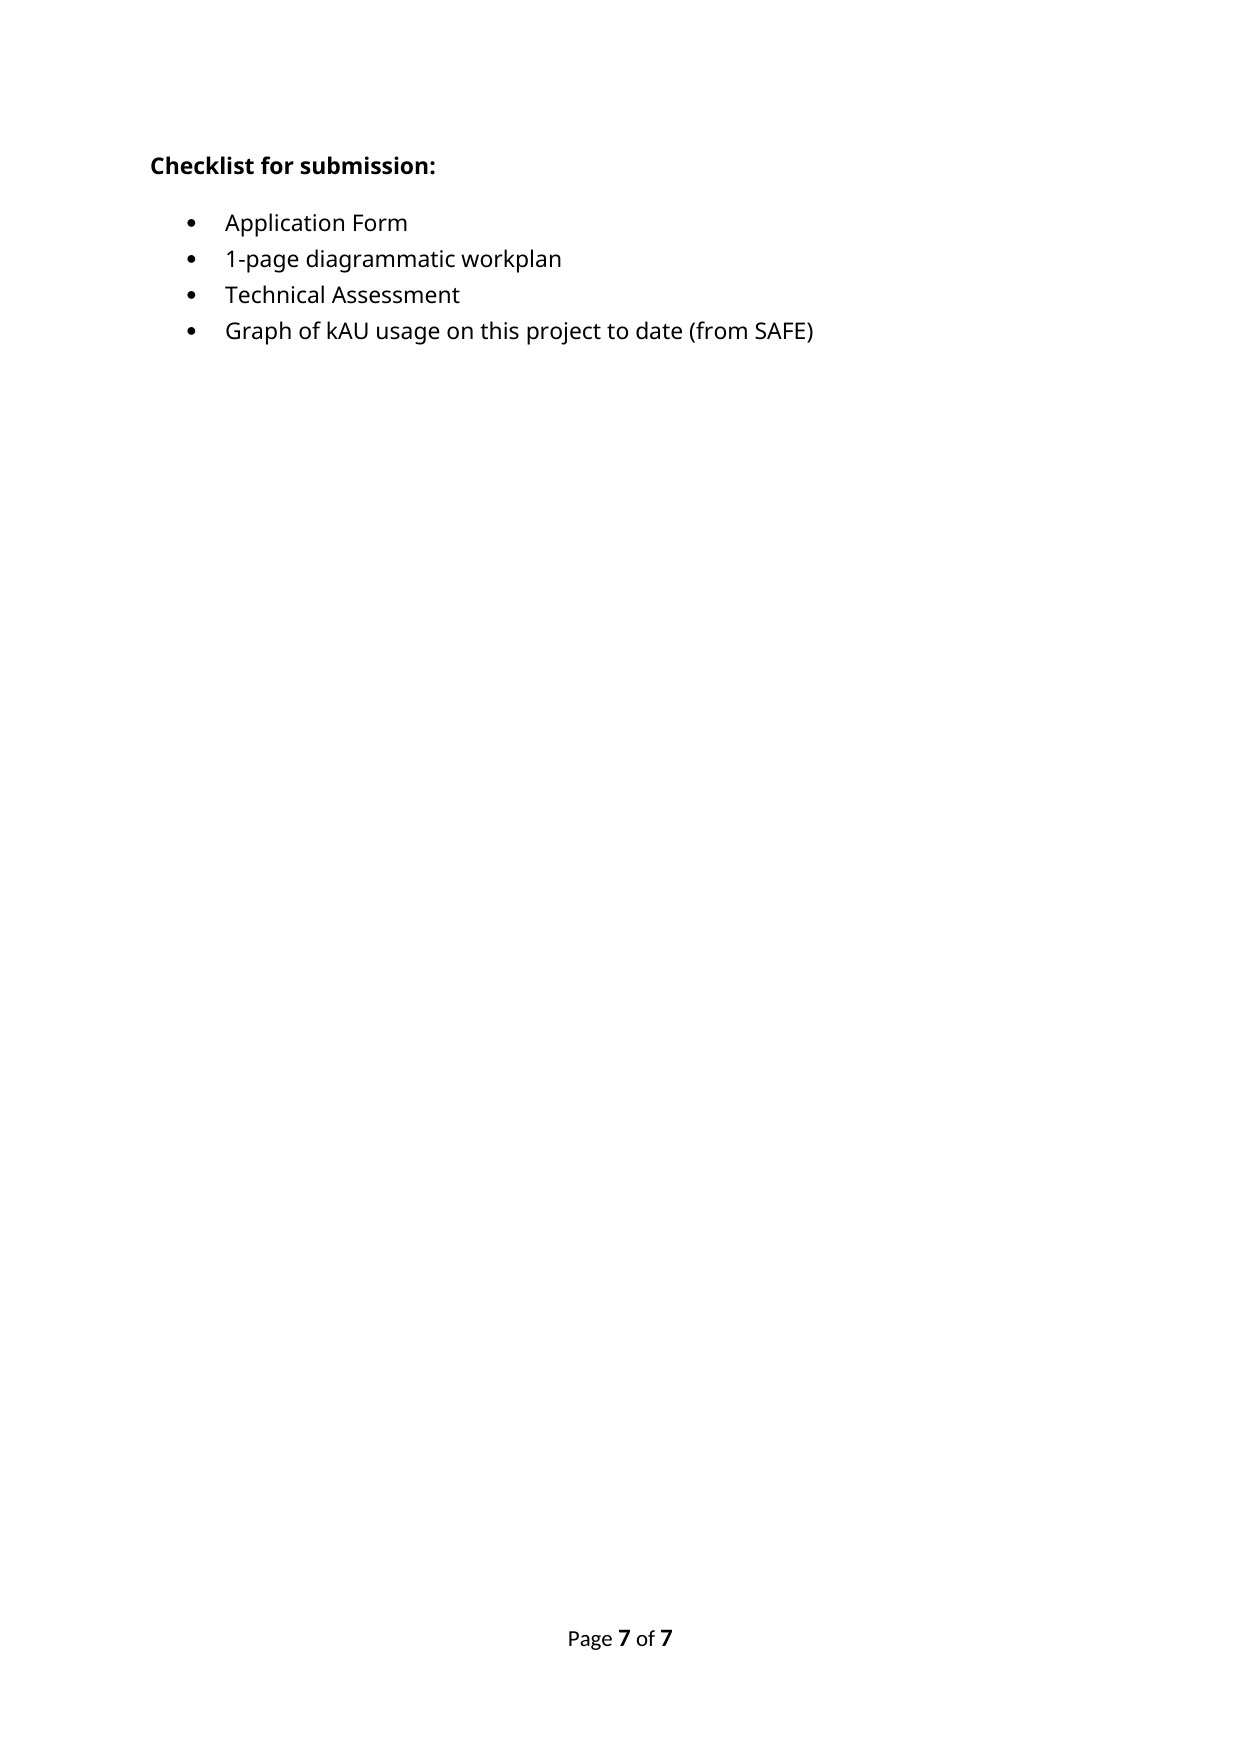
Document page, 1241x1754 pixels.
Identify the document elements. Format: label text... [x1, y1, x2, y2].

list 1-page diagrammatic workplan [187, 243, 1090, 274]
list Technical Assessment [187, 279, 1090, 310]
list Application Form [187, 207, 1090, 238]
text Checklist for submission: [150, 150, 1090, 181]
list Graph of kAU usage on this project to date (from SAFE) [187, 314, 1090, 346]
